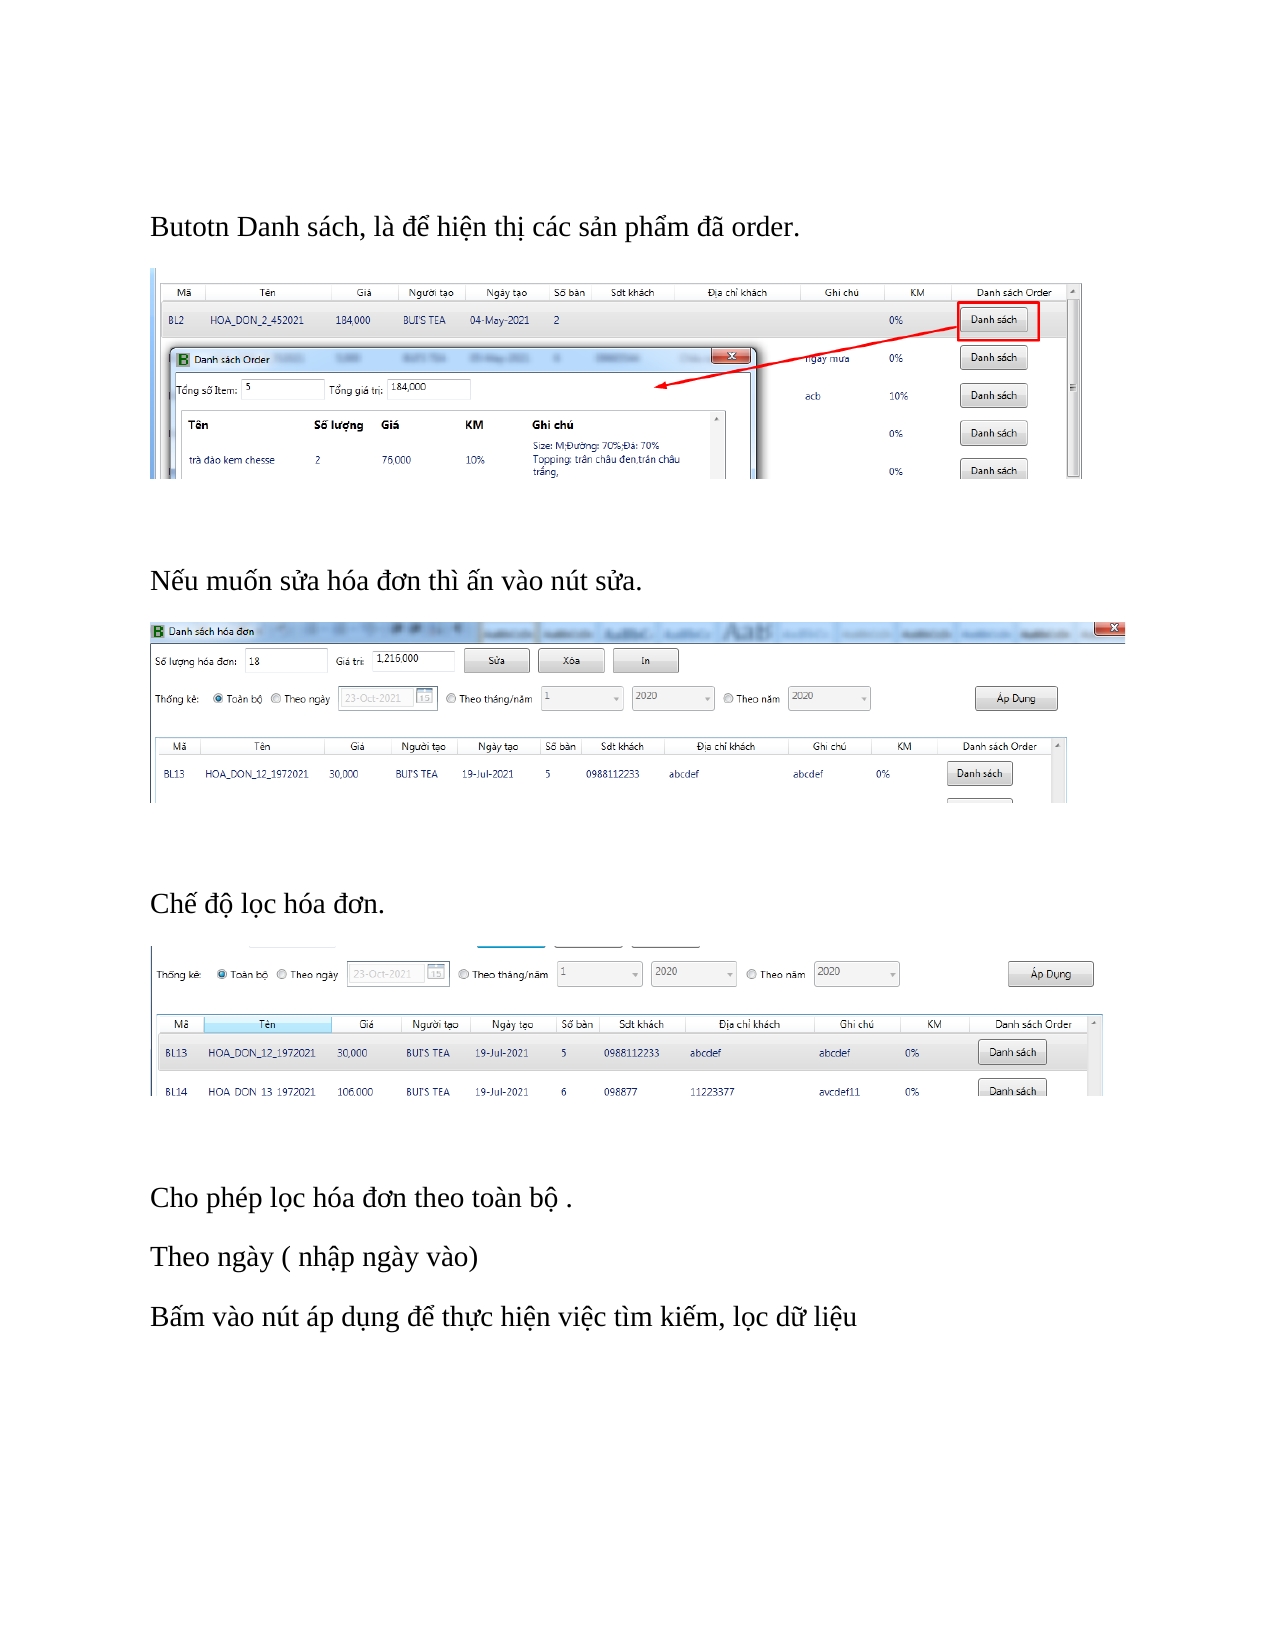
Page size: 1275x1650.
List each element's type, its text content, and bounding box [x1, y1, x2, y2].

text Chế độ lọc hóa đơn. [150, 887, 1125, 920]
text Bấm vào nút áp dụng để thực hiện việc tìm kiếm, lọc dữ liệu [150, 1299, 1125, 1332]
text Butotn Danh sách, là để hiện thị các sản phẩm đã order. [150, 209, 1125, 243]
text Cho phép lọc hóa đơn theo toàn bộ . [150, 1180, 1125, 1213]
picture [150, 946, 1125, 1096]
picture [150, 622, 1125, 803]
text Theo ngày ( nhập ngày vào) [150, 1239, 1125, 1273]
text Nếu muốn sửa hóa đơn thì ấn vào nút sửa. [150, 563, 1125, 597]
picture [150, 268, 1125, 479]
